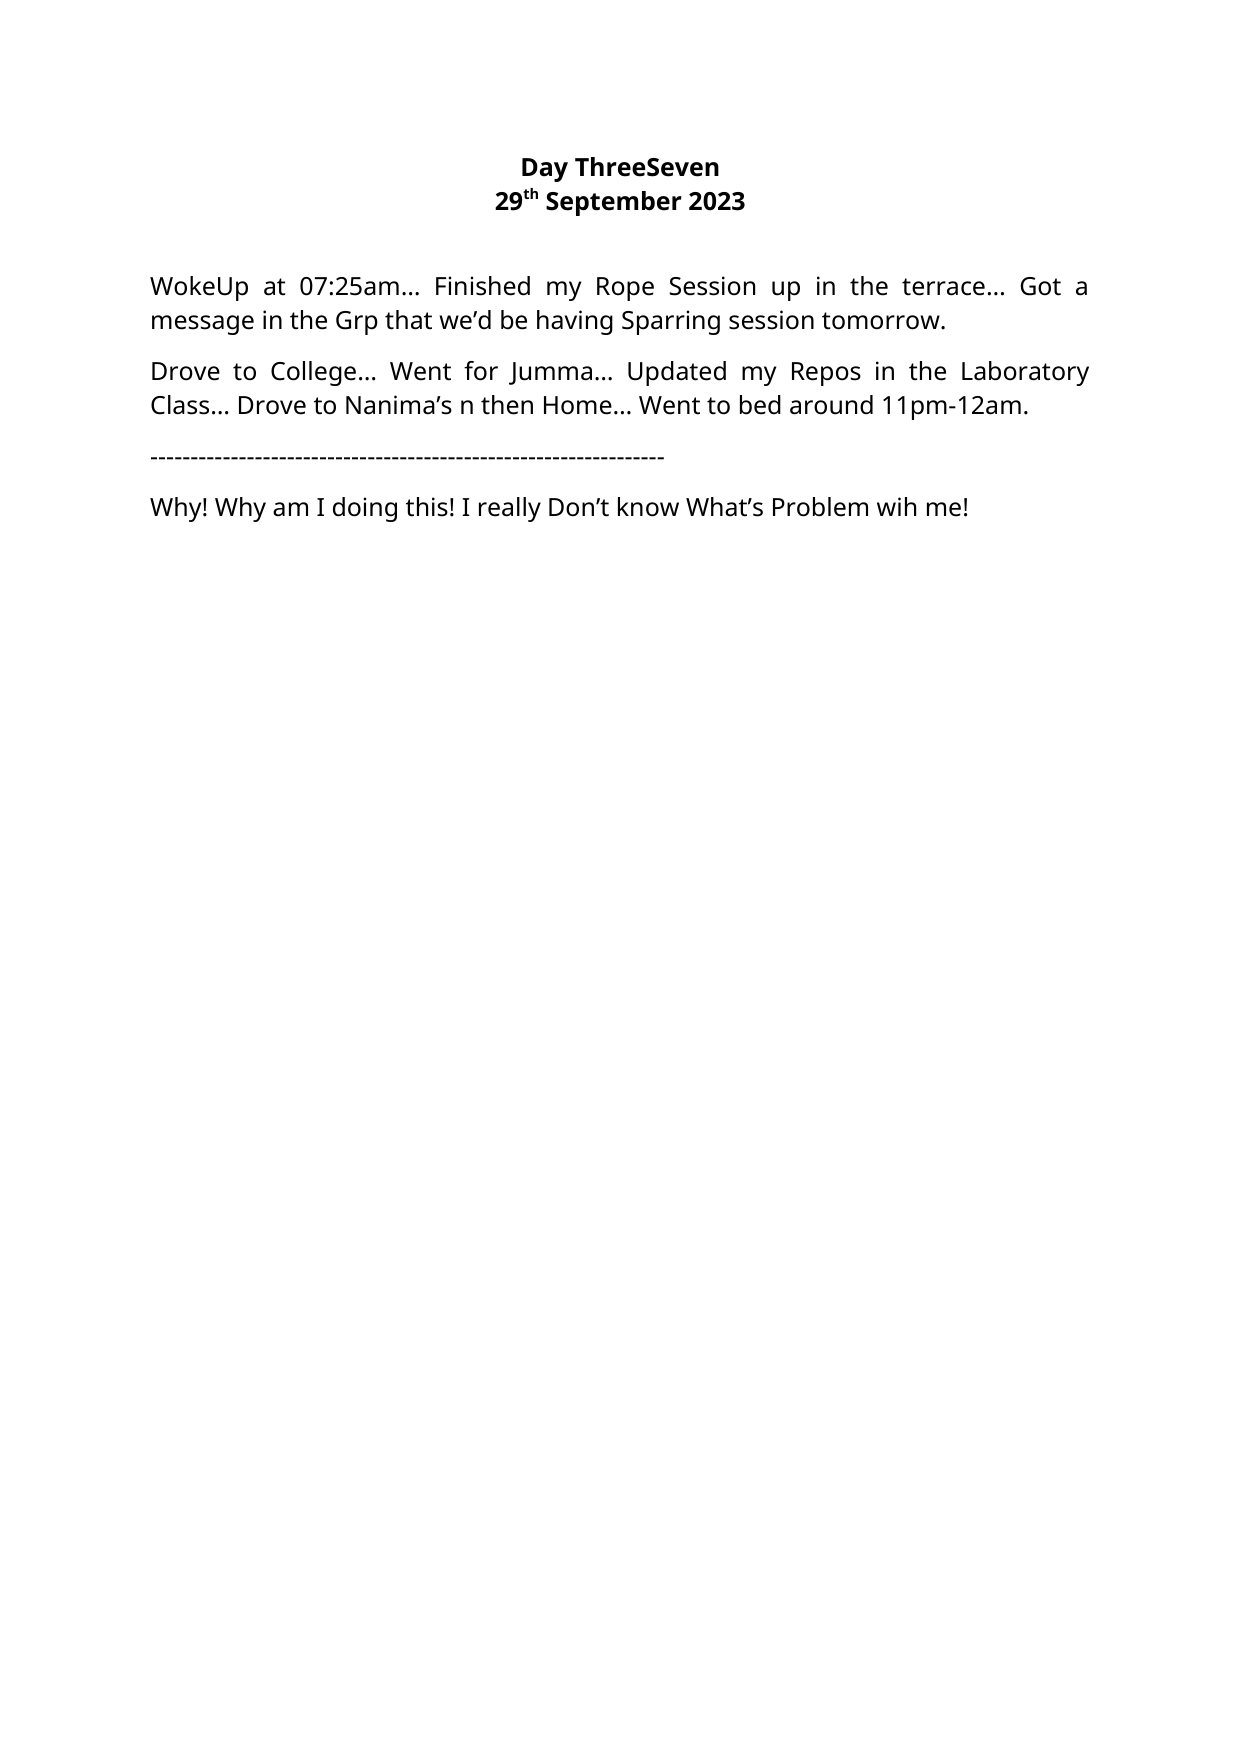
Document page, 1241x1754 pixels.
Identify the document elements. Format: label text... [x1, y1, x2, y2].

text 29th September 2023 [150, 184, 1090, 218]
text Day ThreeSeven [150, 150, 1090, 184]
text Why! Why am I doing this! I really Don’t know What’s Problem wih me! [150, 489, 1090, 523]
text Drove to College… Went for Jumma… Updated my Repos in the Laboratory Class… Drove to Nanima’s n then Home… Went to bed around 11pm-12am. [150, 354, 1090, 422]
text WokeUp at 07:25am… Finished my Rope Session up in the terrace… Got a message in the Grp that we’d be having Sparring session tomorrow. [150, 269, 1090, 337]
text ---------------------------------------------------------------- [150, 438, 1090, 472]
